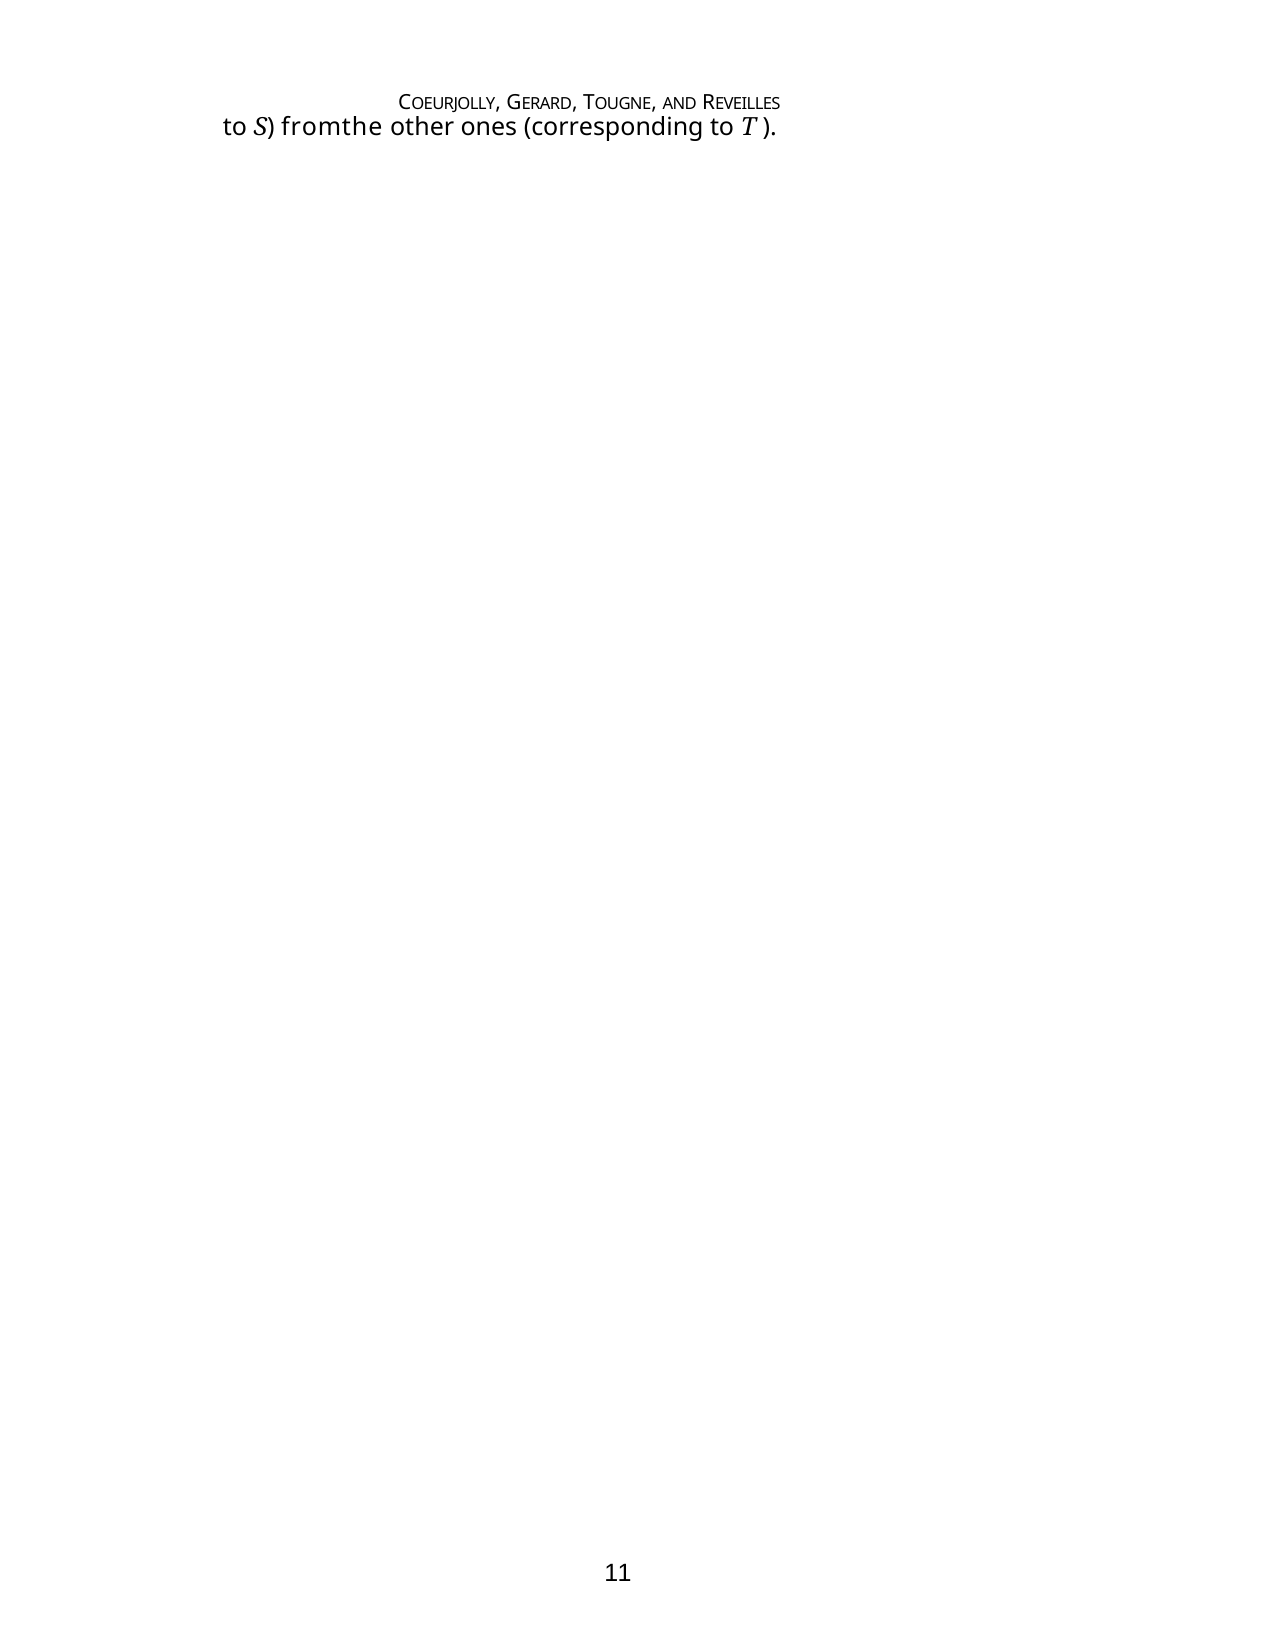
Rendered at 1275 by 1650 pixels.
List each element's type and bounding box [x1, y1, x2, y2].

text [223, 112, 1045, 141]
